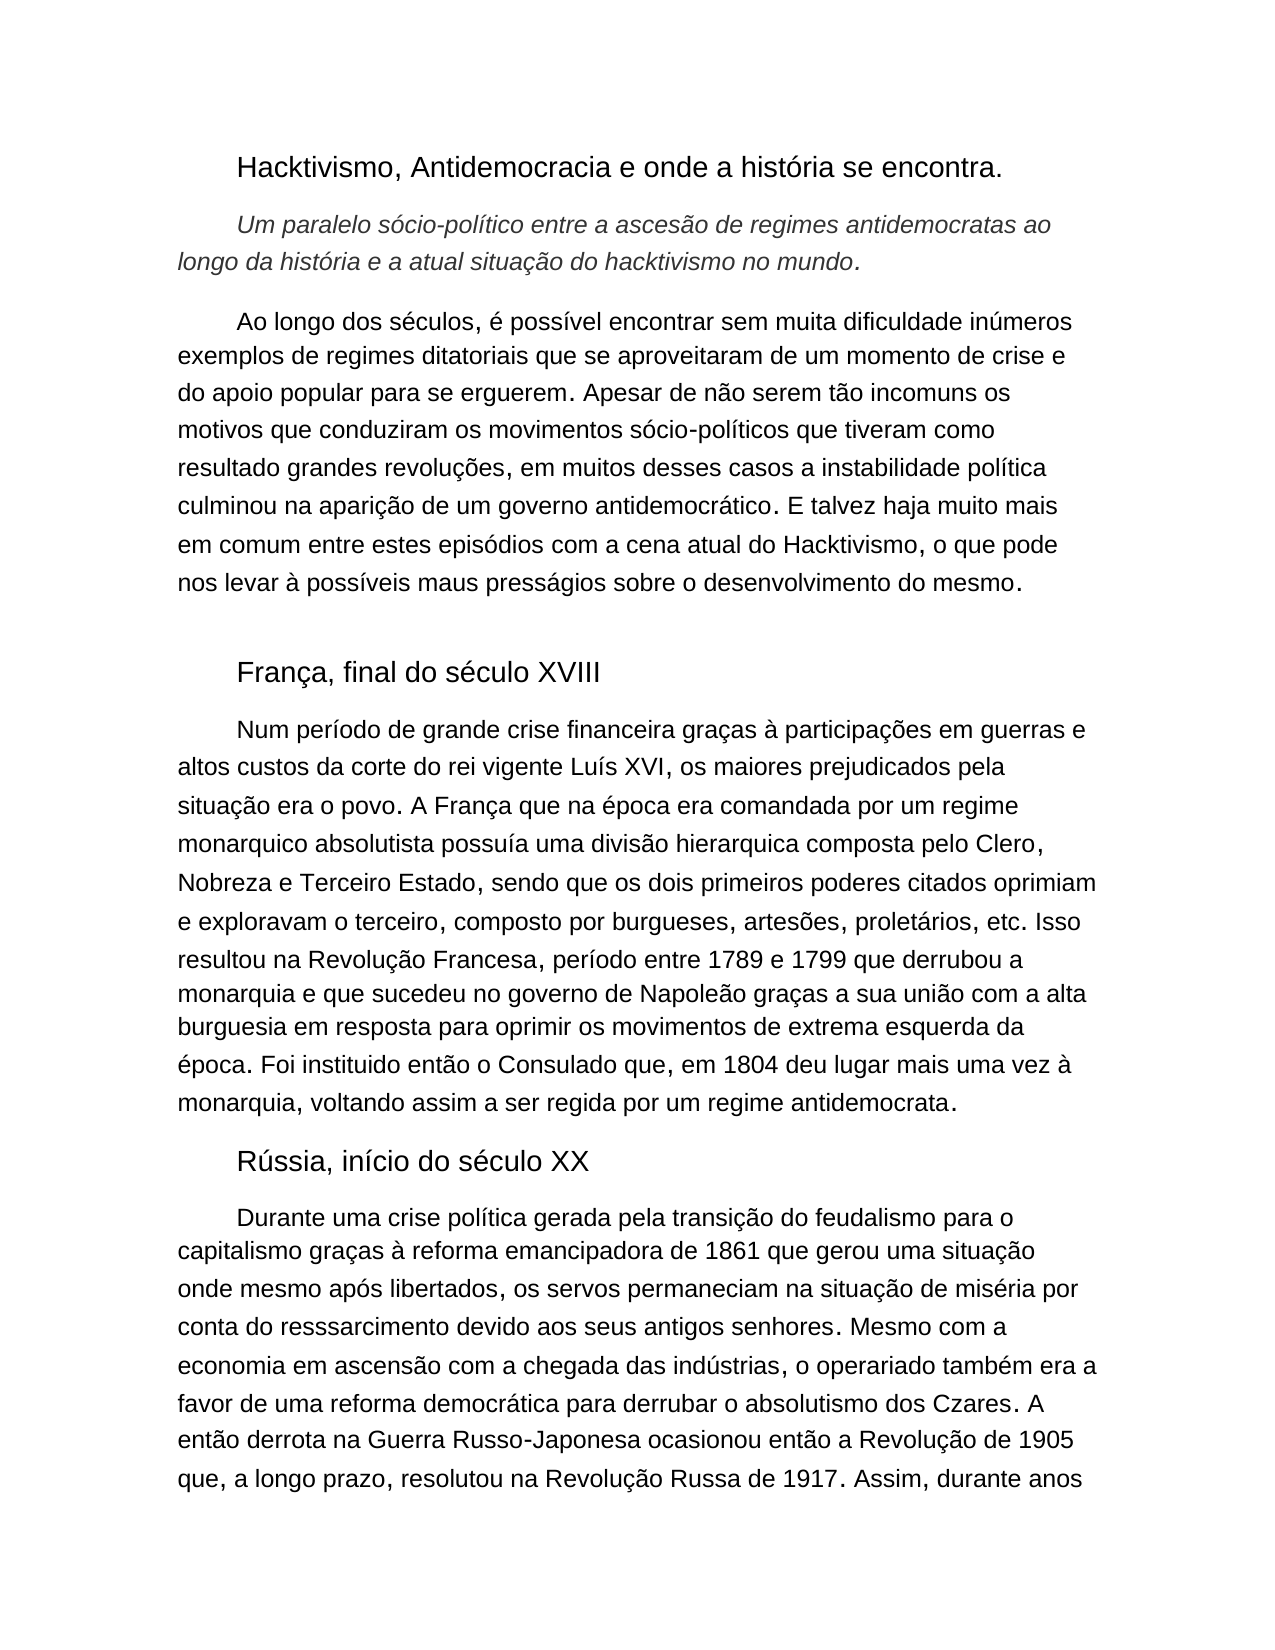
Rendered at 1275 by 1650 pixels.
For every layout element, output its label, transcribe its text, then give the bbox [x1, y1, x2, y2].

text França, final do século XVIII [177, 655, 1098, 689]
text Num período de grande crise financeira graças à participações em guerras e altos custos da corte do rei vigente Luís XVI, os maiores prejudicados pela situação era o povo. A França que na época era comandada por um regime monarquico absolutista possuía uma divisão hierarquica composta pelo Clero, Nobreza e Terceiro Estado, sendo que os dois primeiros poderes citados oprimiam e exploravam o terceiro, composto por burgueses, artesões, proletários, etc. Isso resultou na Revolução Francesa, período entre 1789 e 1799 que derrubou a monarquia e que sucedeu no governo de Napoleão graças a sua união com a alta burguesia em resposta para oprimir os movimentos de extrema esquerda da época. Foi instituido então o Consulado que, em 1804 deu lugar mais uma vez à monarquia, voltando assim a ser regida por um regime antidemocrata. [177, 714, 1098, 1118]
text Ao longo dos séculos, é possível encontrar sem muita dificuldade inúmeros exemplos de regimes ditatoriais que se aproveitaram de um momento de crise e do apoio popular para se erguerem. Apesar de não serem tão incomuns os motivos que conduziram os movimentos sócio-políticos que tiveram como resultado grandes revoluções, em muitos desses casos a instabilidade política culminou na aparição de um governo antidemocrático. E talvez haja muito mais em comum entre estes episódios com a cena atual do Hacktivismo, o que pode nos levar à possíveis maus presságios sobre o desenvolvimento do mesmo. [177, 303, 1098, 630]
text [177, 1203, 1098, 1493]
text Rússia, início do século XX [177, 1143, 1098, 1177]
text Hacktivismo, Antidemocracia e onde a história se encontra. [177, 148, 1098, 183]
text Um paralelo sócio-político entre a ascesão de regimes antidemocratas ao longo da história e a atual situação do hacktivismo no mundo. [177, 210, 1098, 277]
